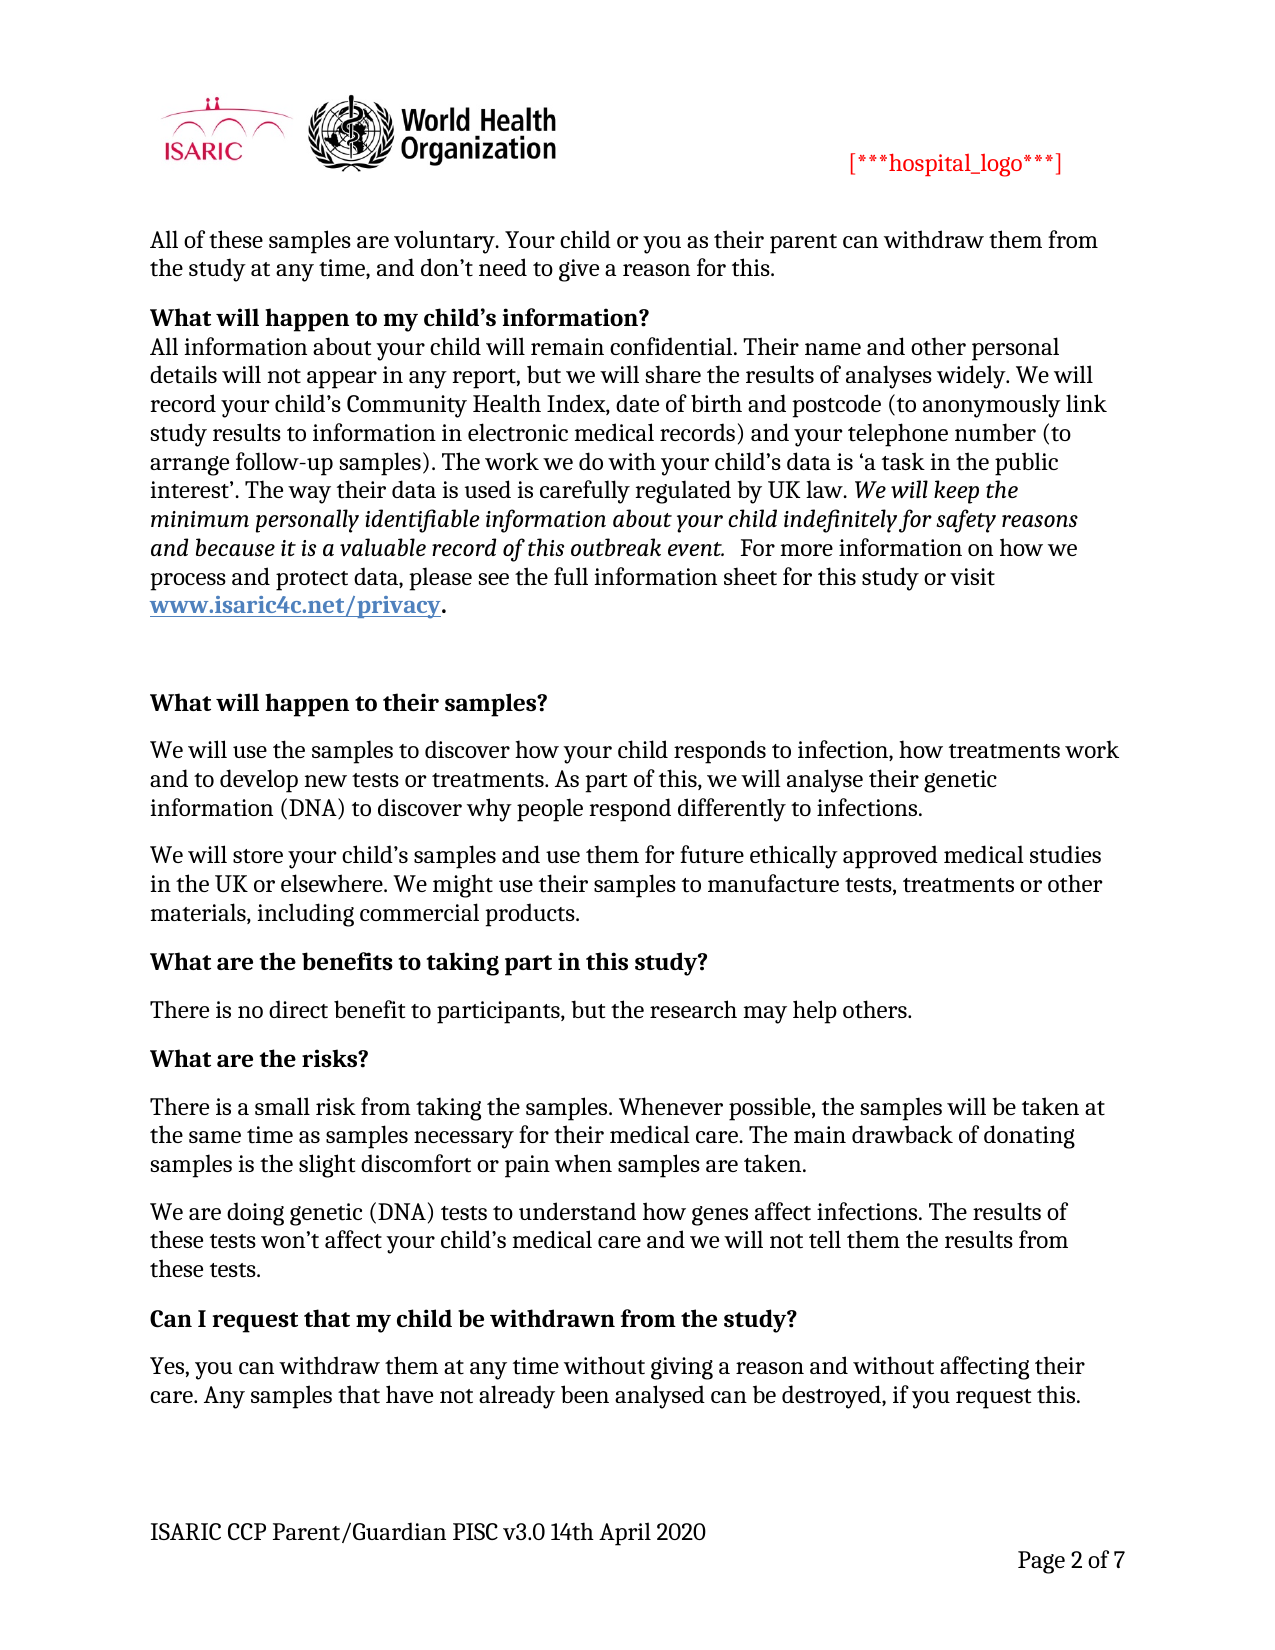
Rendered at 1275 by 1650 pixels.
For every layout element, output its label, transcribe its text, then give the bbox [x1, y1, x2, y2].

text We are doing genetic (DNA) tests to understand how genes affect infections. The results of these tests won’t affect your child’s medical care and we will not tell them the results from these tests. [150, 1198, 1125, 1284]
picture [150, 93, 557, 172]
subtitle Can I request that my child be withdrawn from the study? [150, 1305, 1125, 1333]
text Yes, you can withdraw them at any time without giving a reason and without affecting their care. Any samples that have not already been analysed can be destroyed, if you request this. [150, 1352, 1125, 1410]
text We will store your child’s samples and use them for future ethically approved medical studies in the UK or elsewhere. We might use their samples to manufacture tests, treatments or other materials, including commercial products. [150, 841, 1125, 927]
text There is no direct benefit to participants, but the research may help others. [150, 996, 1125, 1024]
subtitle What are the benefits to taking part in this study? [150, 948, 1125, 977]
subtitle What are the risks? [150, 1045, 1125, 1074]
text All information about your child will remain confidential. Their name and other personal details will not appear in any report, but we will share the results of analyses widely. We will record your child’s Community Health Index, date of birth and postcode (to anonymously link study results to information in electronic medical records) and your telephone number (to arrange follow-up samples). The work we do with your child’s data is ‘a task in the public interest’. The way their data is used is carefully regulated by UK law. We will keep the minimum personally identifiable information about your child indefinitely for safety reasons and because it is a valuable record of this outbreak event. For more information on how we process and protect data, please see the full information sheet for this study or visit www.isaric4c.net/privacy. [150, 333, 1125, 620]
text All of these samples are voluntary. Your child or you as their parent can withdraw them from the study at any time, and don’t need to give a reason for this. [150, 226, 1125, 283]
text We will use the samples to discover how your child responds to infection, how treatments work and to develop new tests or treatments. As part of this, we will analyse their genetic information (DNA) to discover why people respond differently to infections. [150, 736, 1125, 822]
text There is a small risk from taking the samples. Whenever possible, the samples will be taken at the same time as samples necessary for their medical care. The main drawback of donating samples is the slight discomfort or pain when samples are taken. [150, 1093, 1125, 1179]
subtitle What will happen to my child’s information? [150, 304, 1125, 333]
subtitle What will happen to their samples? [150, 688, 1125, 717]
